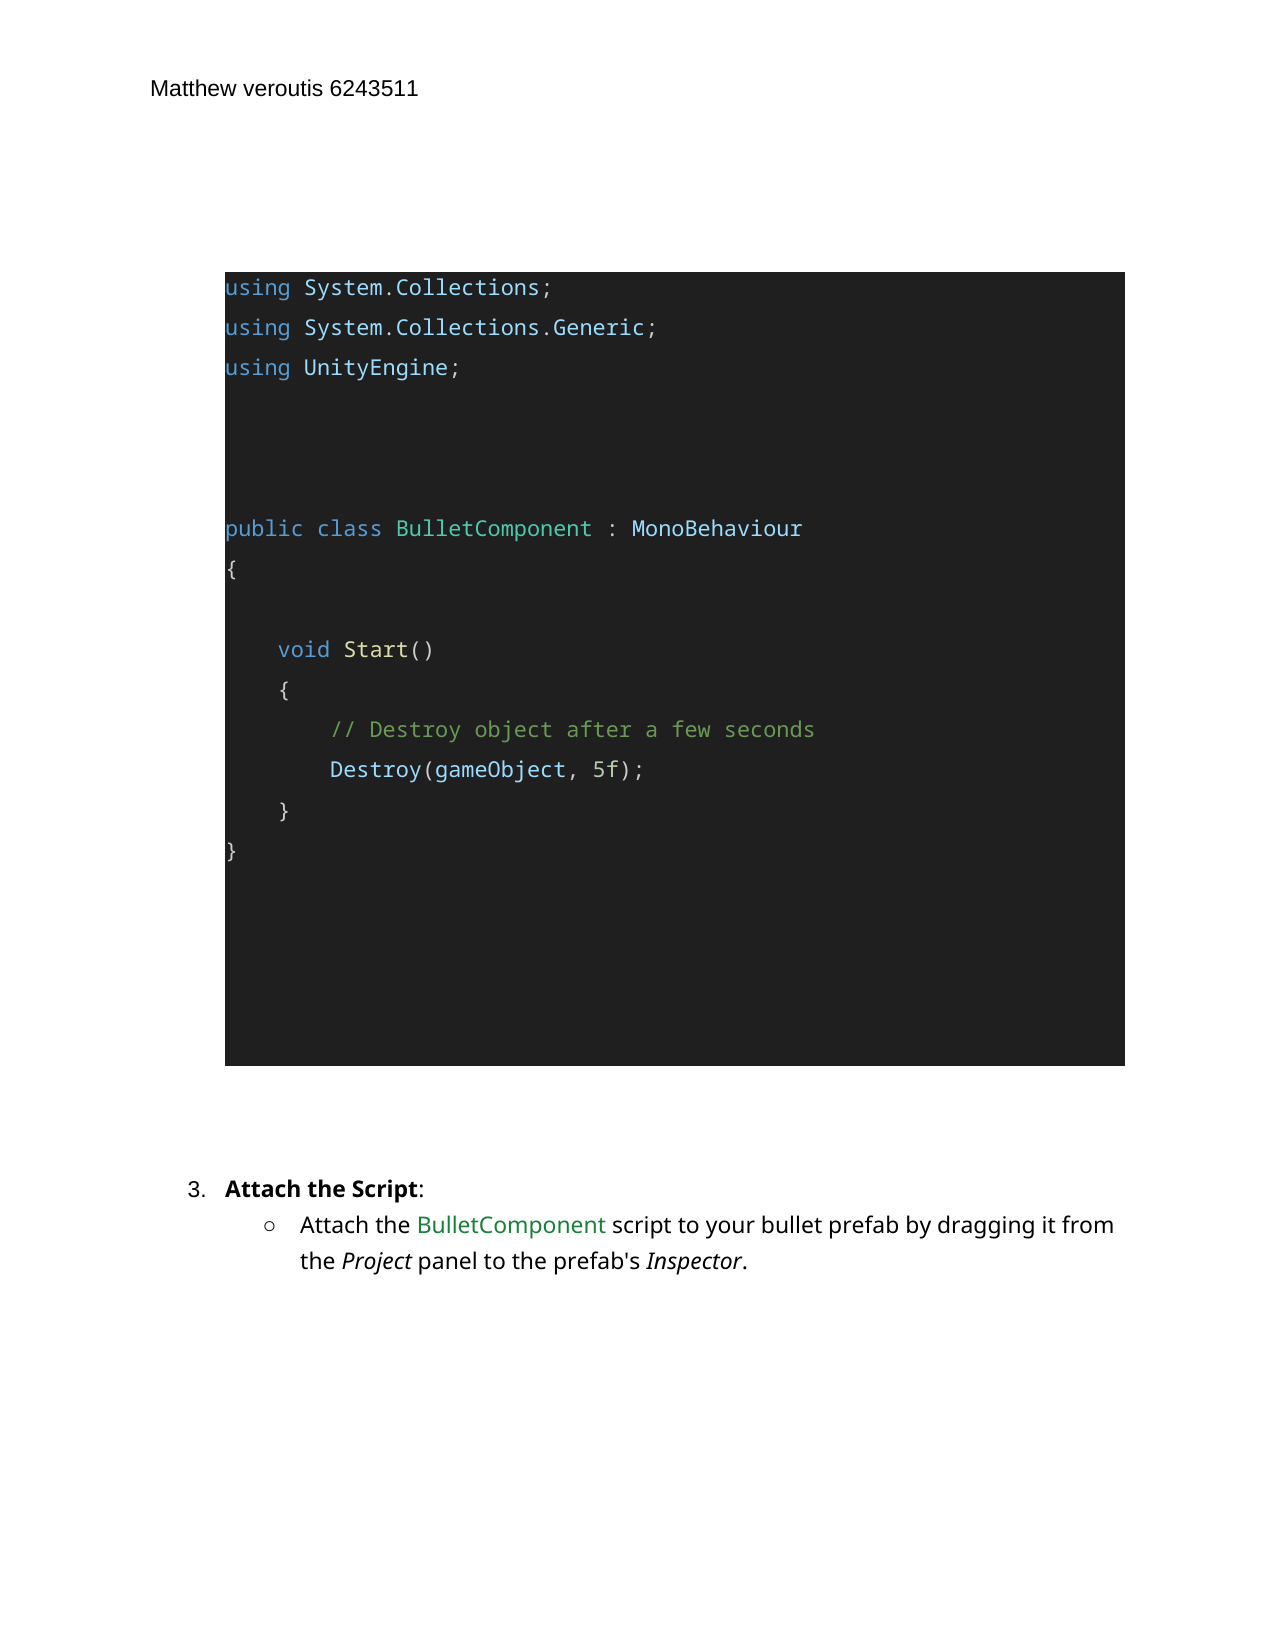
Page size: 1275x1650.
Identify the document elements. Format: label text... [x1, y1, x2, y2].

text using System.Collections.Generic; [225, 312, 1125, 342]
text } [225, 835, 1125, 864]
text { [225, 674, 1125, 704]
text Destroy(gameObject, 5f); [225, 754, 1125, 784]
text // Destroy object after a few seconds [225, 714, 1125, 744]
text using UnityEngine; [225, 352, 1125, 382]
text { [225, 553, 1125, 583]
text } [225, 794, 1125, 824]
list Attach the BulletComponent script to your bullet prefab by dragging it from the Project panel to the prefab's Inspector. [262, 1209, 1125, 1276]
text public class BulletComponent : MonoBehaviour [225, 513, 1125, 543]
text using System.Collections; [225, 272, 1125, 302]
list Attach the Script: [187, 1173, 1125, 1204]
text void Start() [225, 634, 1125, 663]
